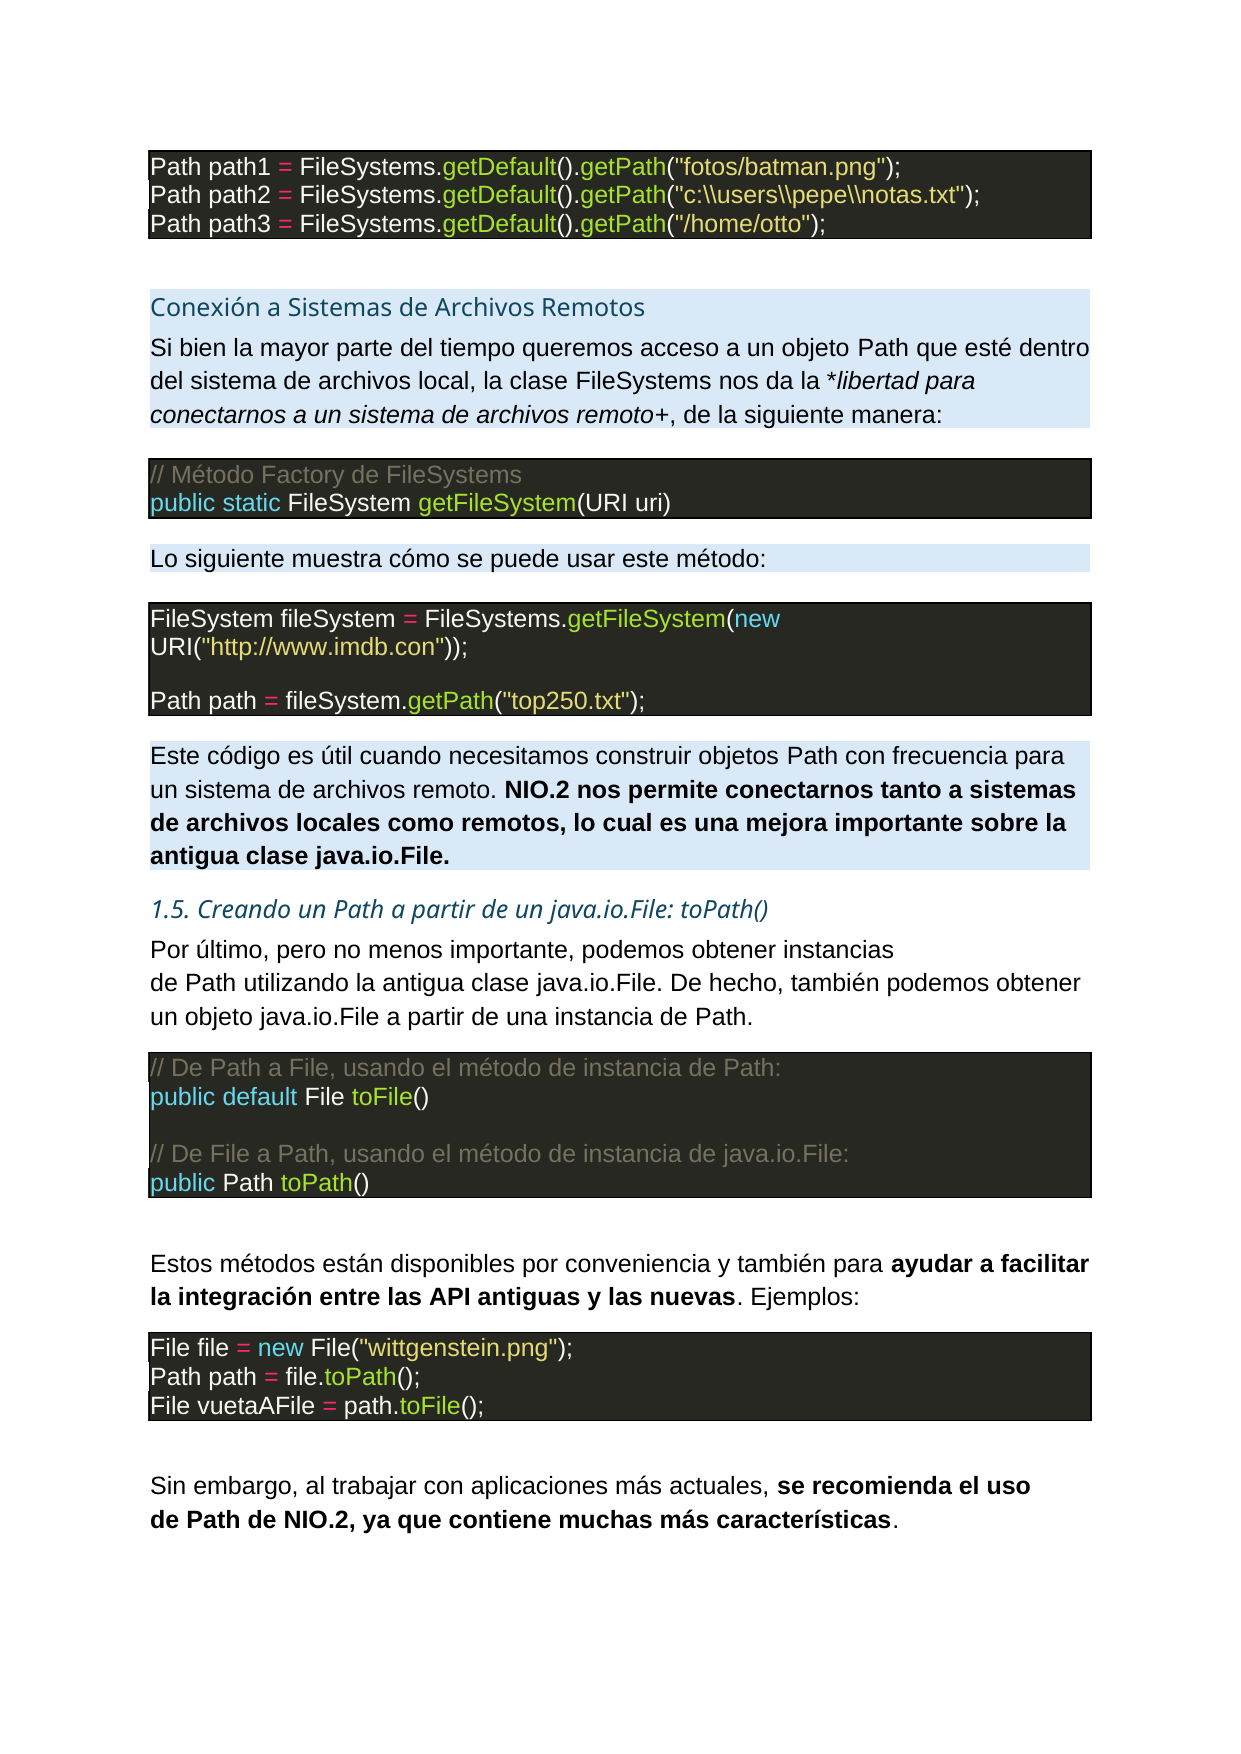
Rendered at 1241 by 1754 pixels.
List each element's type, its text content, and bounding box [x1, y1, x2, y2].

text public Path toPath() [150, 1167, 1090, 1197]
text Por último, pero no menos importante, podemos obtener instancias de Path utilizando la antigua clase java.io.File. De hecho, también podemos obtener un objeto java.io.File a partir de una instancia de Path. [150, 935, 1090, 1030]
text // De File a Path, usando el método de instancia de java.io.File: [150, 1139, 1090, 1167]
text File file = new File("wittgenstein.png"); [150, 1333, 1090, 1362]
subtitle Conexión a Sistemas de Archivos Remotos [150, 289, 1090, 323]
text Path path1 = FileSystems.getDefault().getPath("fotos/batman.png"); [150, 152, 1090, 180]
text Path path = fileSystem.getPath("top250.txt"); [150, 684, 1090, 715]
text File vuetaAFile = path.toFile(); [150, 1389, 1090, 1420]
text Este código es útil cuando necesitamos construir objetos Path con frecuencia para un sistema de archivos remoto. NIO.2 nos permite conectarnos tanto a sistemas de archivos locales como remotos, lo cual es una mejora importante sobre la antigua clase java.io.File. [150, 741, 1090, 870]
text FileSystem fileSystem = FileSystems.getFileSystem(new URI("http://www.imdb.con")); [150, 604, 1090, 661]
text Lo siguiente muestra cómo se puede usar este método: [150, 544, 1090, 572]
text // Método Factory de FileSystems [150, 460, 1090, 487]
text // De Path a File, usando el método de instancia de Path: [150, 1053, 1090, 1082]
text public default File toFile() [150, 1082, 1090, 1111]
text Path path2 = FileSystems.getDefault().getPath("c:\\users\\pepe\\notas.txt"); [150, 180, 1090, 207]
text Si bien la mayor parte del tiempo queremos acceso a un objeto Path que esté dentro del sistema de archivos local, la clase FileSystems nos da la *libertad para conectarnos a un sistema de archivos remoto+, de la siguiente manera: [150, 333, 1090, 428]
text Estos métodos están disponibles por conveniencia y también para ayudar a facilitar la integración entre las API antiguas y las nuevas. Ejemplos: [150, 1248, 1090, 1311]
text Sin embargo, al trabajar con aplicaciones más actuales, se recomienda el uso de Path de NIO.2, ya que contiene muchas más características. [150, 1471, 1090, 1533]
text Path path = file.toPath(); [150, 1362, 1090, 1389]
text Path path3 = FileSystems.getDefault().getPath("/home/otto"); [150, 207, 1090, 238]
text public static FileSystem getFileSystem(URI uri) [150, 487, 1090, 517]
subtitle 1.5. Creando un Path a partir de un java.io.File: toPath() [150, 891, 1090, 925]
